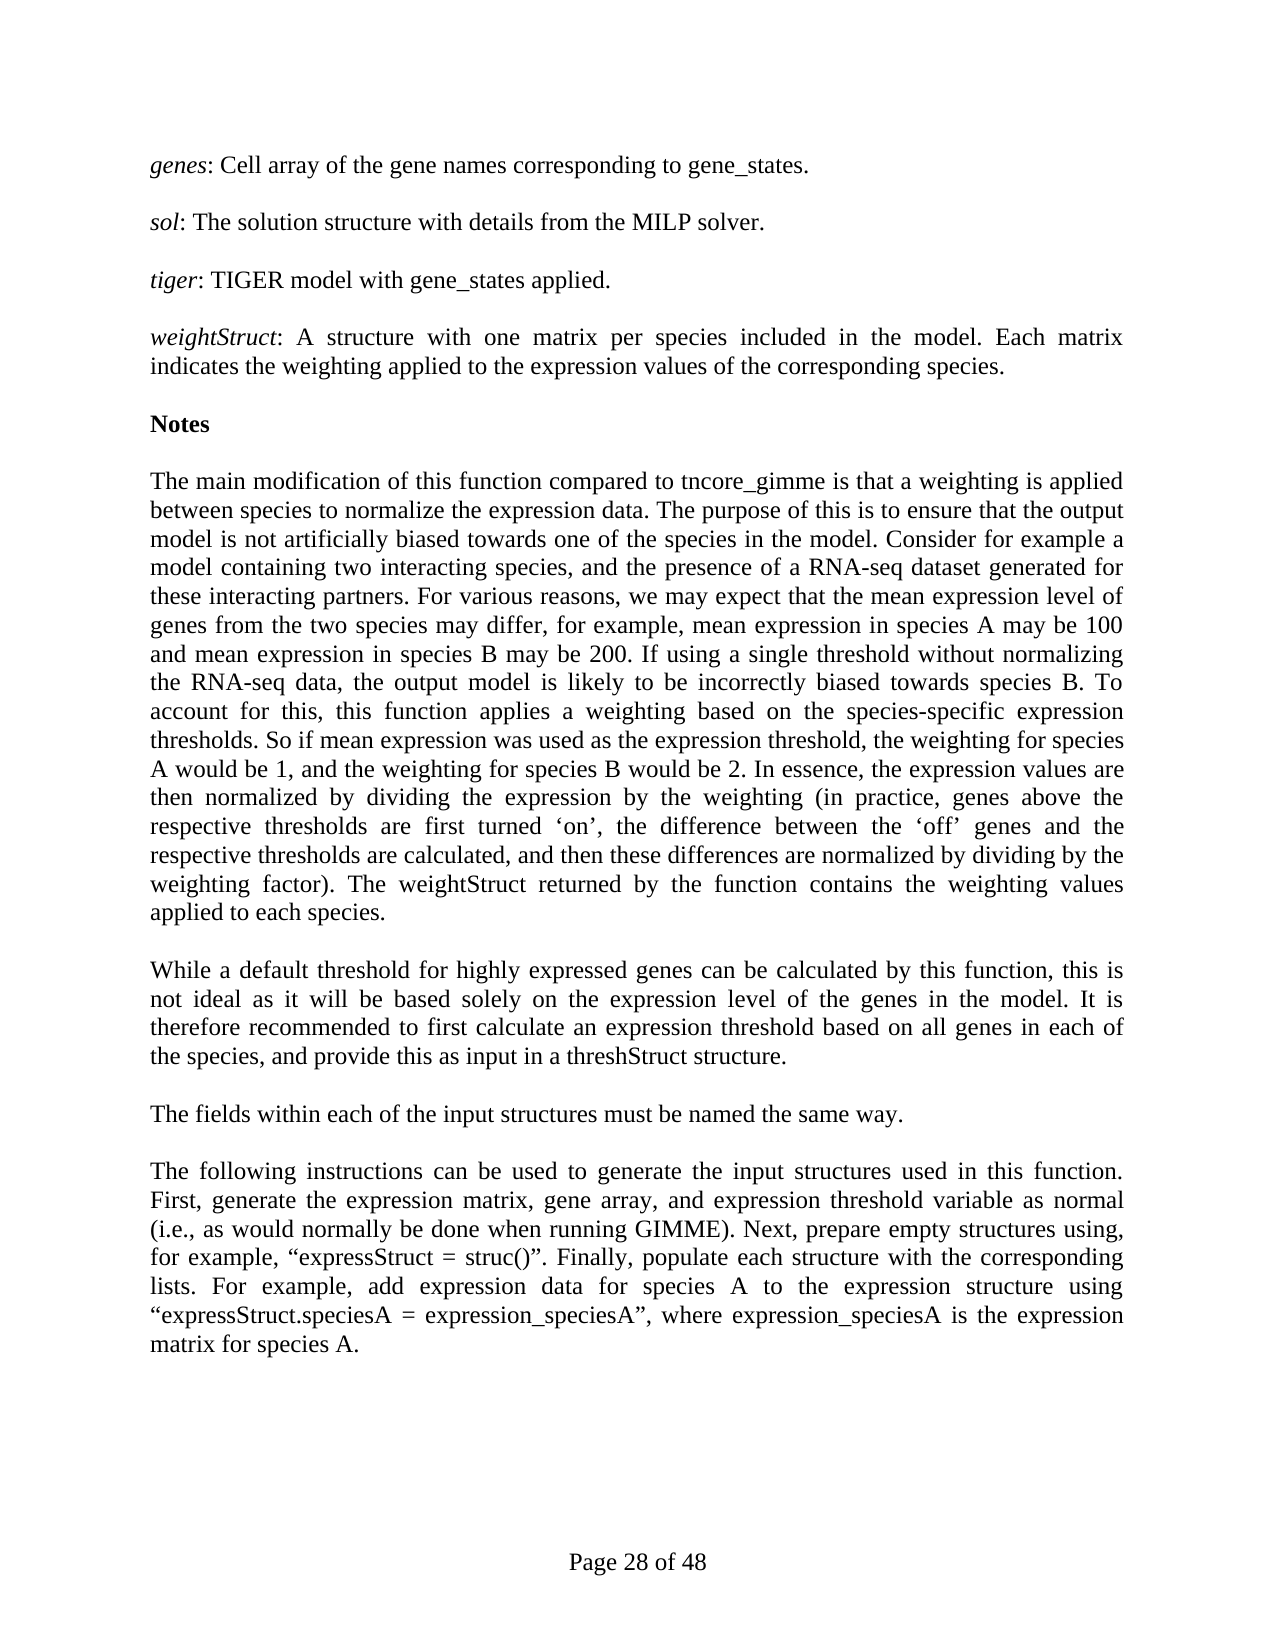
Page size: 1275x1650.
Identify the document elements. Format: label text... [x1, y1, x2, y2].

text The following instructions can be used to generate the input structures used in this function. First, generate the expression matrix, gene array, and expression threshold variable as normal (i.e., as would normally be done when running GIMME). Next, prepare empty structures using, for example, “expressStruct = struc()”. Finally, populate each structure with the corresponding lists. For example, add expression data for species A to the expression structure using “expressStruct.speciesA = expression_speciesA”, where expression_speciesA is the expression matrix for species A. [150, 1156, 1125, 1357]
text genes: Cell array of the gene names corresponding to gene_states. [150, 150, 1125, 179]
text The main modification of this function compared to tncore_gimme is that a weighting is applied between species to normalize the expression data. The purpose of this is to ensure that the output model is not artificially biased towards one of the species in the model. Consider for example a model containing two interacting species, and the presence of a RNA-seq dataset generated for these interacting partners. For various reasons, we may expect that the mean expression level of genes from the two species may differ, for example, mean expression in species A may be 100 and mean expression in species B may be 200. If using a single threshold without normalizing the RNA-seq data, the output model is likely to be incorrectly biased towards species B. To account for this, this function applies a weighting based on the species-specific expression thresholds. So if mean expression was used as the expression threshold, the weighting for species A would be 1, and the weighting for species B would be 2. In essence, the expression values are then normalized by dividing the expression by the weighting (in practice, genes above the respective thresholds are first turned ‘on’, the difference between the ‘off’ genes and the respective thresholds are calculated, and then these differences are normalized by dividing by the weighting factor). The weightStruct returned by the function contains the weighting values applied to each species. [150, 466, 1125, 926]
text While a default threshold for highly expressed genes can be calculated by this function, this is not ideal as it will be based solely on the expression level of the genes in the model. It is therefore recommended to first calculate an expression threshold based on all genes in each of the species, and provide this as input in a threshStruct structure. [150, 955, 1125, 1070]
text Notes [150, 409, 1125, 437]
text The fields within each of the input structures must be named the same way. [150, 1099, 1125, 1127]
text weightStruct: A structure with one matrix per species included in the model. Each matrix indicates the weighting applied to the expression values of the corresponding species. [150, 322, 1125, 380]
text sol: The solution structure with details from the MILP solver. [150, 207, 1125, 236]
text tiger: TIGER model with gene_states applied. [150, 265, 1125, 294]
